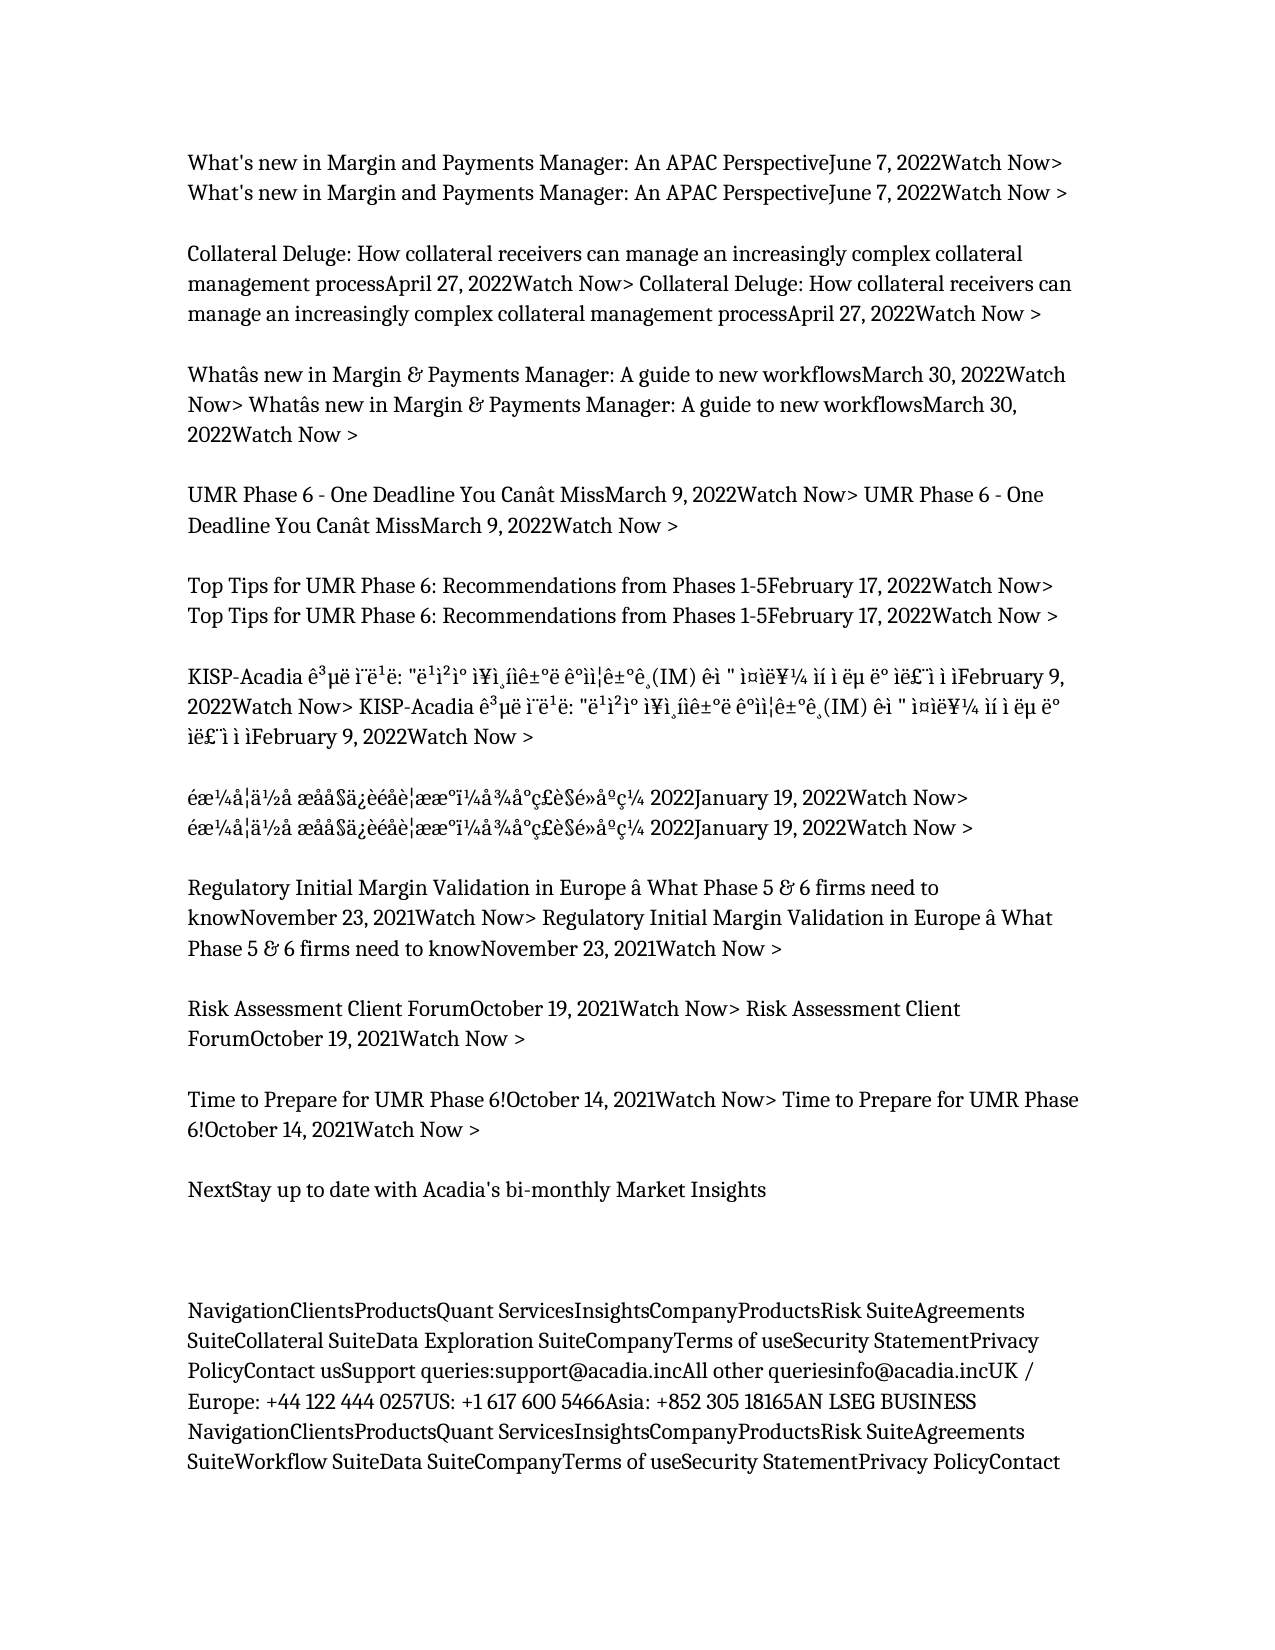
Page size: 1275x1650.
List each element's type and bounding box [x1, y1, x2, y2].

text [187, 150, 1087, 1475]
